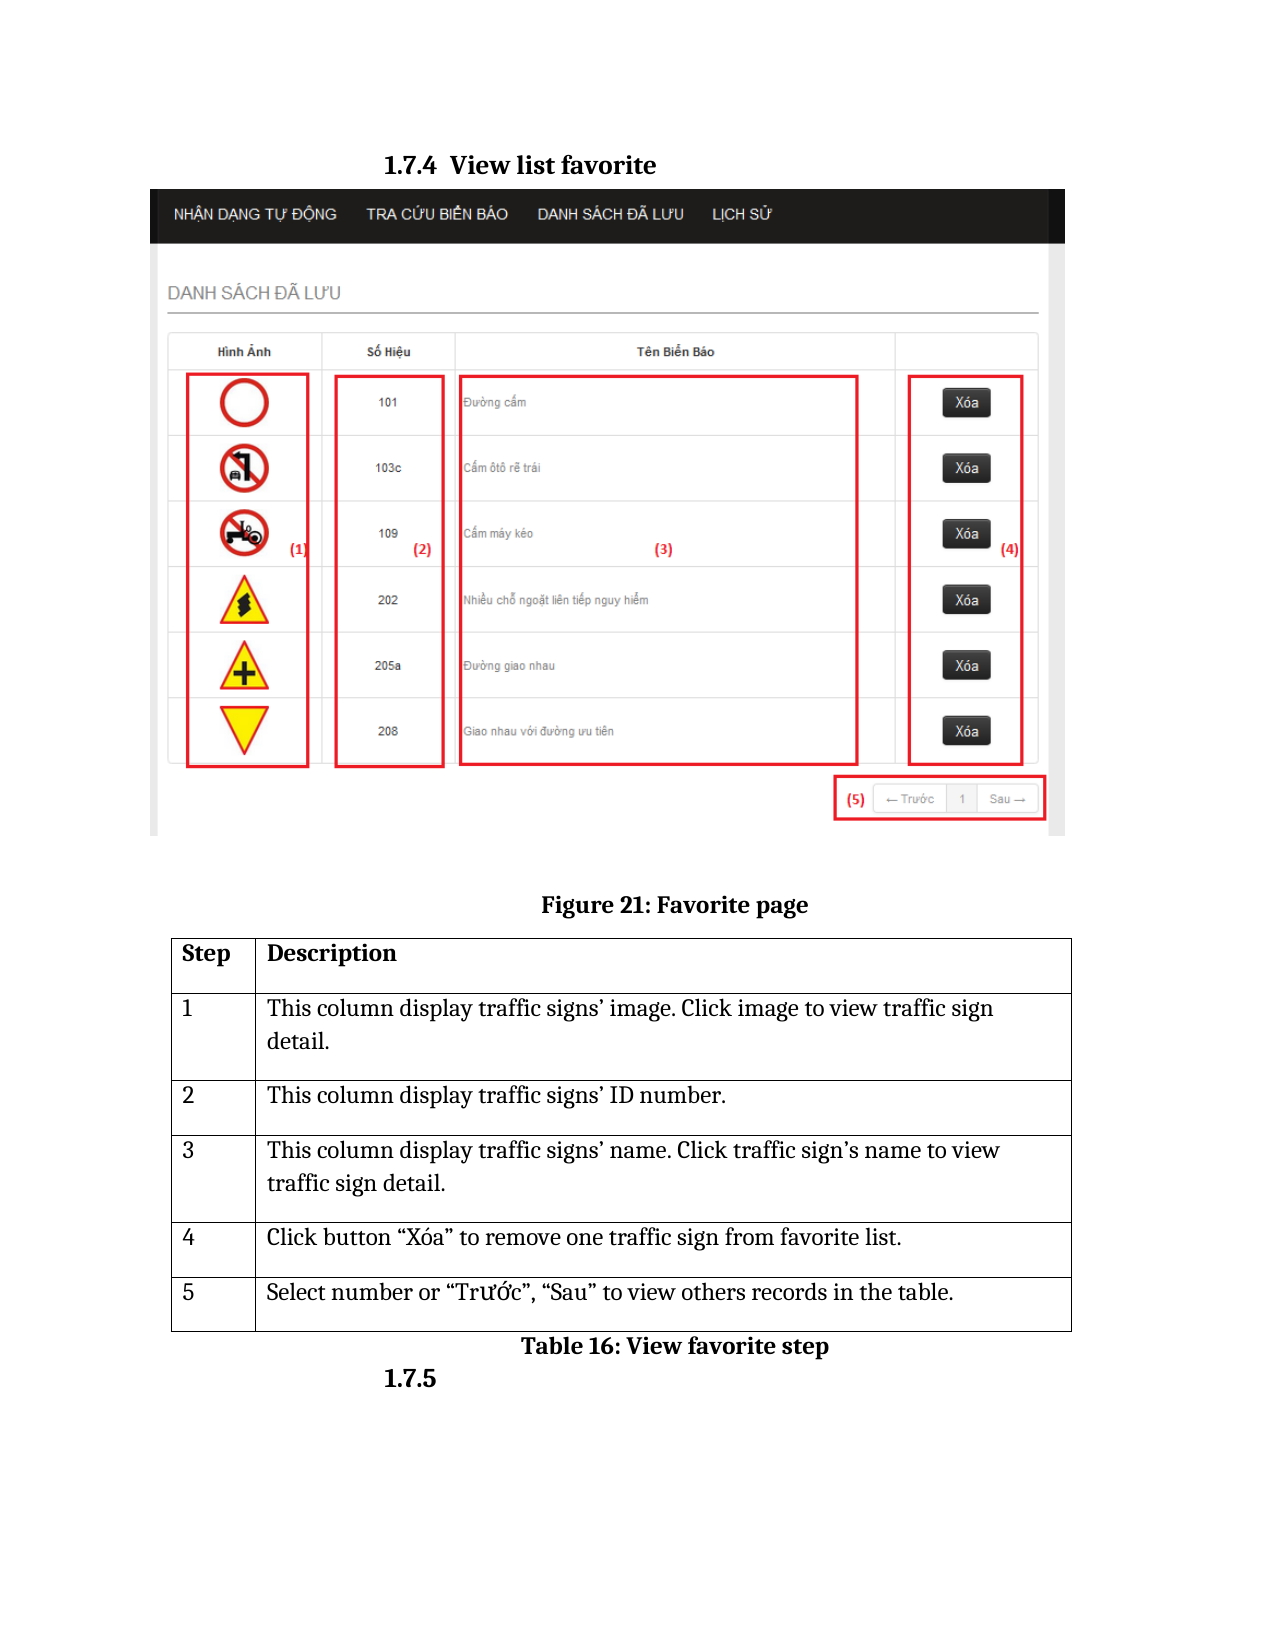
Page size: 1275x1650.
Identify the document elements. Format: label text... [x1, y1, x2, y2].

table_header Step [172, 939, 255, 993]
table_header Description [256, 939, 1071, 993]
table_cell This column display traffic signs’ ID number. [256, 1081, 1071, 1135]
table_cell Click button “Xóa” to remove one traffic sign from favorite list. [256, 1223, 1071, 1277]
table_cell This column display traffic signs’ name. Click traffic sign’s name to view traffic sign detail. [256, 1136, 1071, 1222]
table_cell 2 [172, 1081, 255, 1135]
table_cell 1 [172, 994, 255, 1080]
table_cell 3 [172, 1136, 255, 1222]
table_cell 4 [172, 1223, 255, 1277]
table_cell Select number or “Trước”, “Sau” to view others records in the table. [256, 1278, 1071, 1331]
table_cell 5 [172, 1278, 255, 1331]
subtitle View list favorite [384, 150, 1125, 181]
picture [150, 189, 1065, 836]
table_cell This column display traffic signs’ image. Click image to view traffic sign detail. [256, 994, 1071, 1080]
